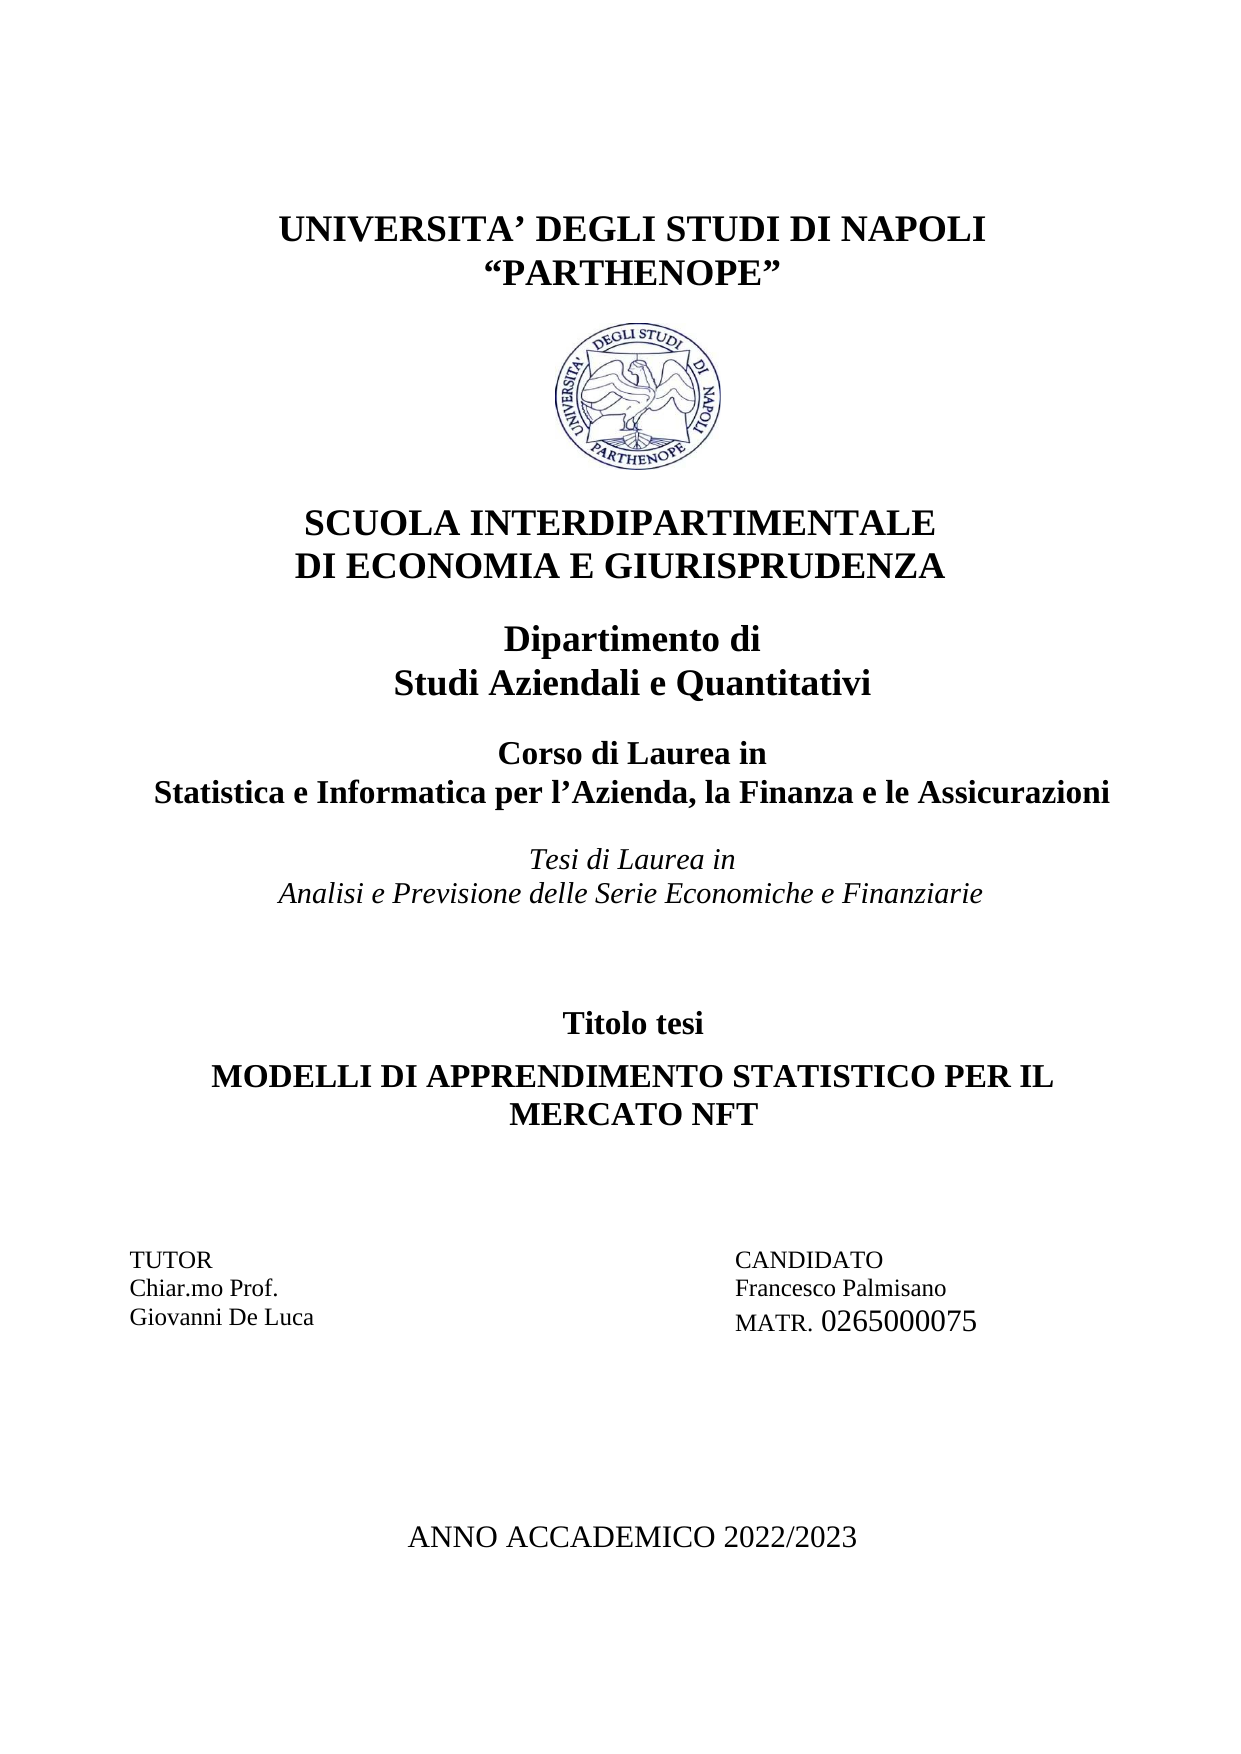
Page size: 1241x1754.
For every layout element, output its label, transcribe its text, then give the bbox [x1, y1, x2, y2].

text Statistica e Informatica per l’Azienda, la Finanza e le Assicurazioni [144, 772, 1120, 810]
table_header CANDIDATO Francesco Palmisano MATR. 0265000075 [724, 1245, 1120, 1338]
text Tesi di Laurea in [142, 841, 1122, 876]
text “PARTHENOPE” [142, 250, 1122, 293]
text SCUOLA INTERDIPARTIMENTALE [118, 500, 1122, 543]
text Corso di Laurea in [144, 734, 1120, 772]
text Dipartimento di [142, 617, 1122, 660]
text Analisi e Previsione delle Serie Economiche e Finanziarie [142, 876, 1122, 910]
picture [555, 323, 721, 470]
text Studi Aziendali e Quantitativi [142, 660, 1122, 703]
text DI ECONOMIA E GIURISPRUDENZA [118, 543, 1122, 586]
table_header TUTOR Chiar.mo Prof. Giovanni De Luca [118, 1245, 723, 1338]
text UNIVERSITA’ DEGLI STUDI DI NAPOLI [142, 207, 1122, 250]
text Titolo tesi [144, 1003, 1122, 1041]
text MODELLI DI APPRENDIMENTO STATISTICO PER IL MERCATO NFT [144, 1056, 1122, 1133]
text ANNO ACCADEMICO 2022/2023 [142, 1518, 1122, 1554]
